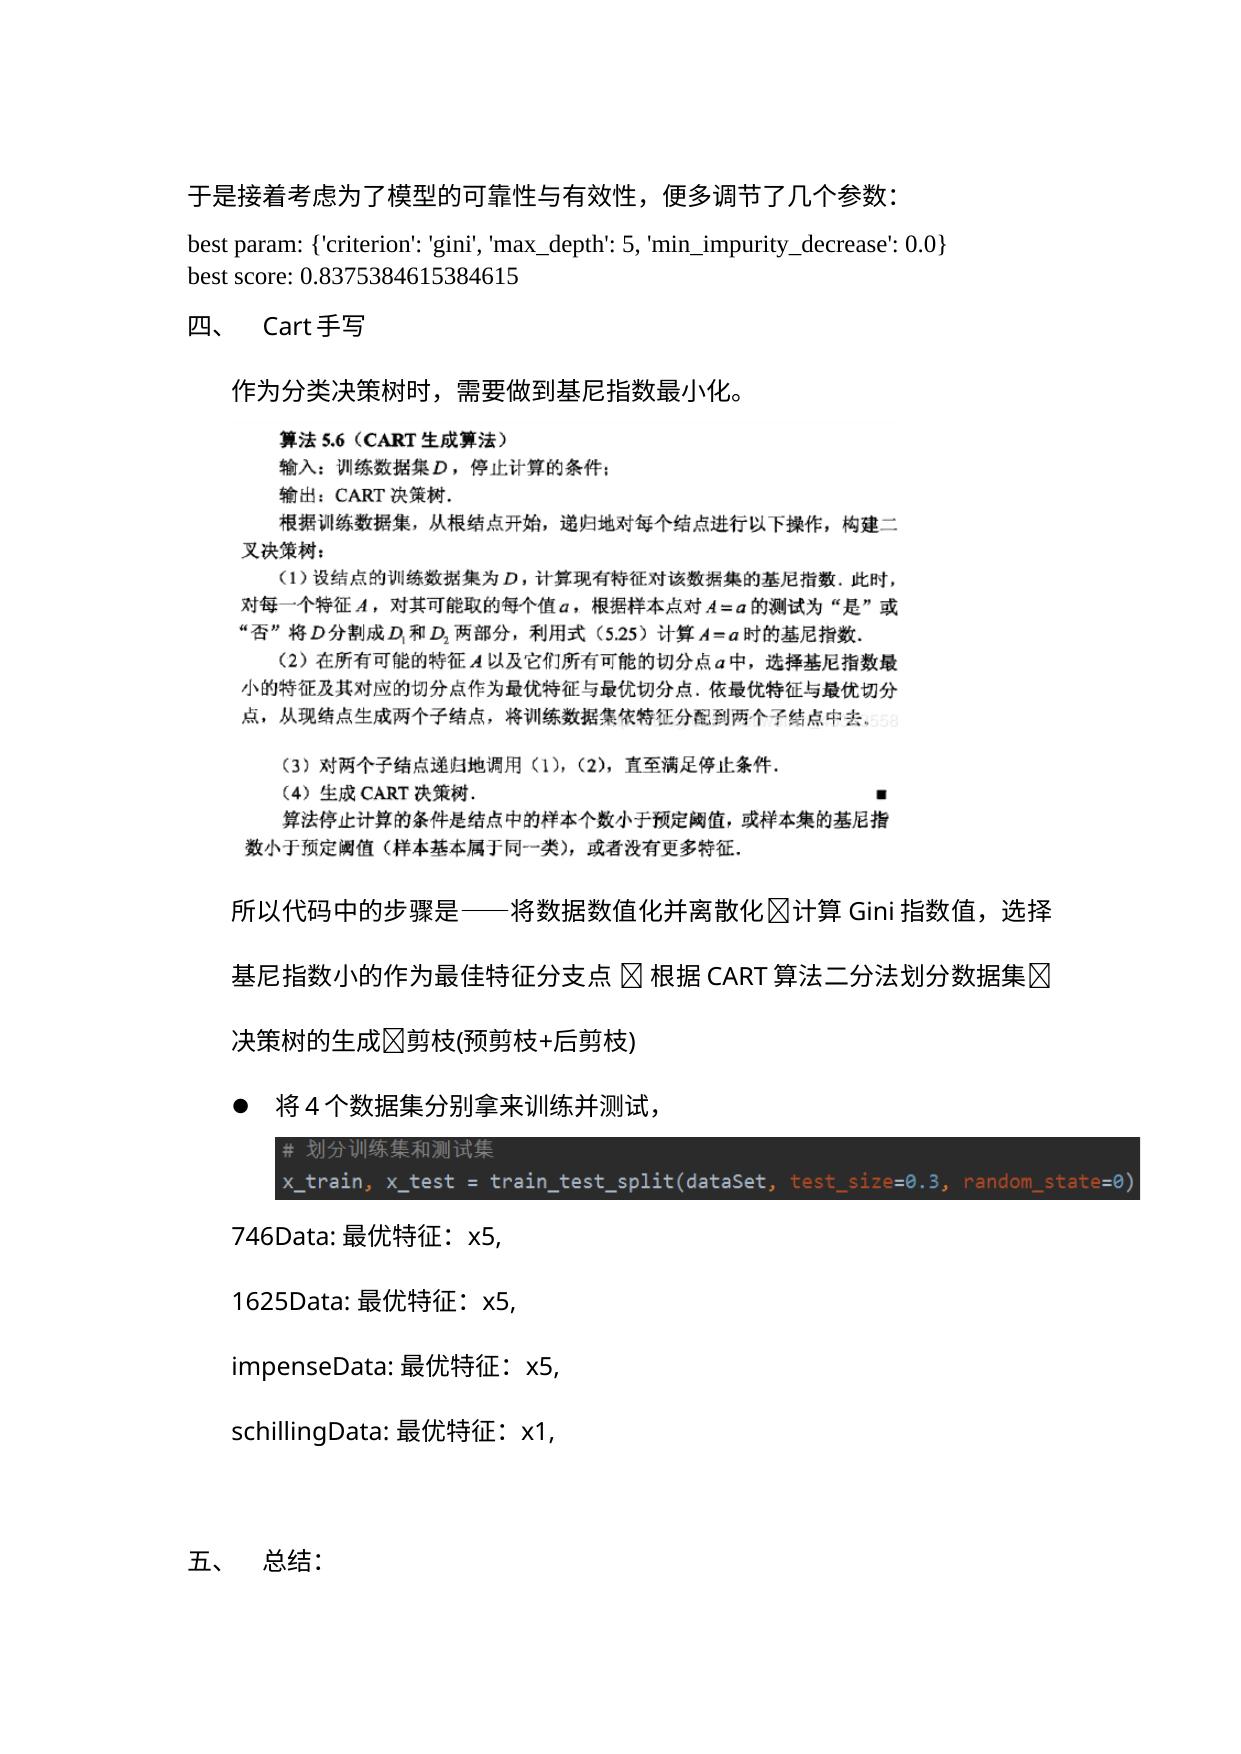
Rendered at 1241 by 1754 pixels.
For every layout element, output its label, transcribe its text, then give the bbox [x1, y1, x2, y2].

text best param: {'criterion': 'gini', 'max_depth': 5, 'min_impurity_decrease': 0.0} [187, 227, 1053, 259]
list Cart手写 [187, 292, 1053, 357]
list impenseData: 最优特征：x5, [231, 1332, 1053, 1397]
list 所以代码中的步骤是——将数据数值化并离散化计算Gini指数值，选择基尼指数小的作为最佳特征分支点 根据CART算法二分法划分数据集决策树的生成剪枝(预剪枝+后剪枝) [231, 877, 1053, 1072]
list 作为分类决策树时，需要做到基尼指数最小化。 [231, 357, 1053, 422]
list schillingData: 最优特征：x1, [231, 1397, 1053, 1462]
list 746Data: 最优特征：x5, [231, 1202, 1053, 1267]
list 总结： [187, 1527, 1053, 1592]
text 于是接着考虑为了模型的可靠性与有效性，便多调节了几个参数： [187, 162, 1053, 227]
text best score: 0.8375384615384615 [187, 259, 1053, 292]
list 将4个数据集分别拿来训练并测试， [231, 1072, 1053, 1137]
list 1625Data: 最优特征：x5, [231, 1267, 1053, 1332]
